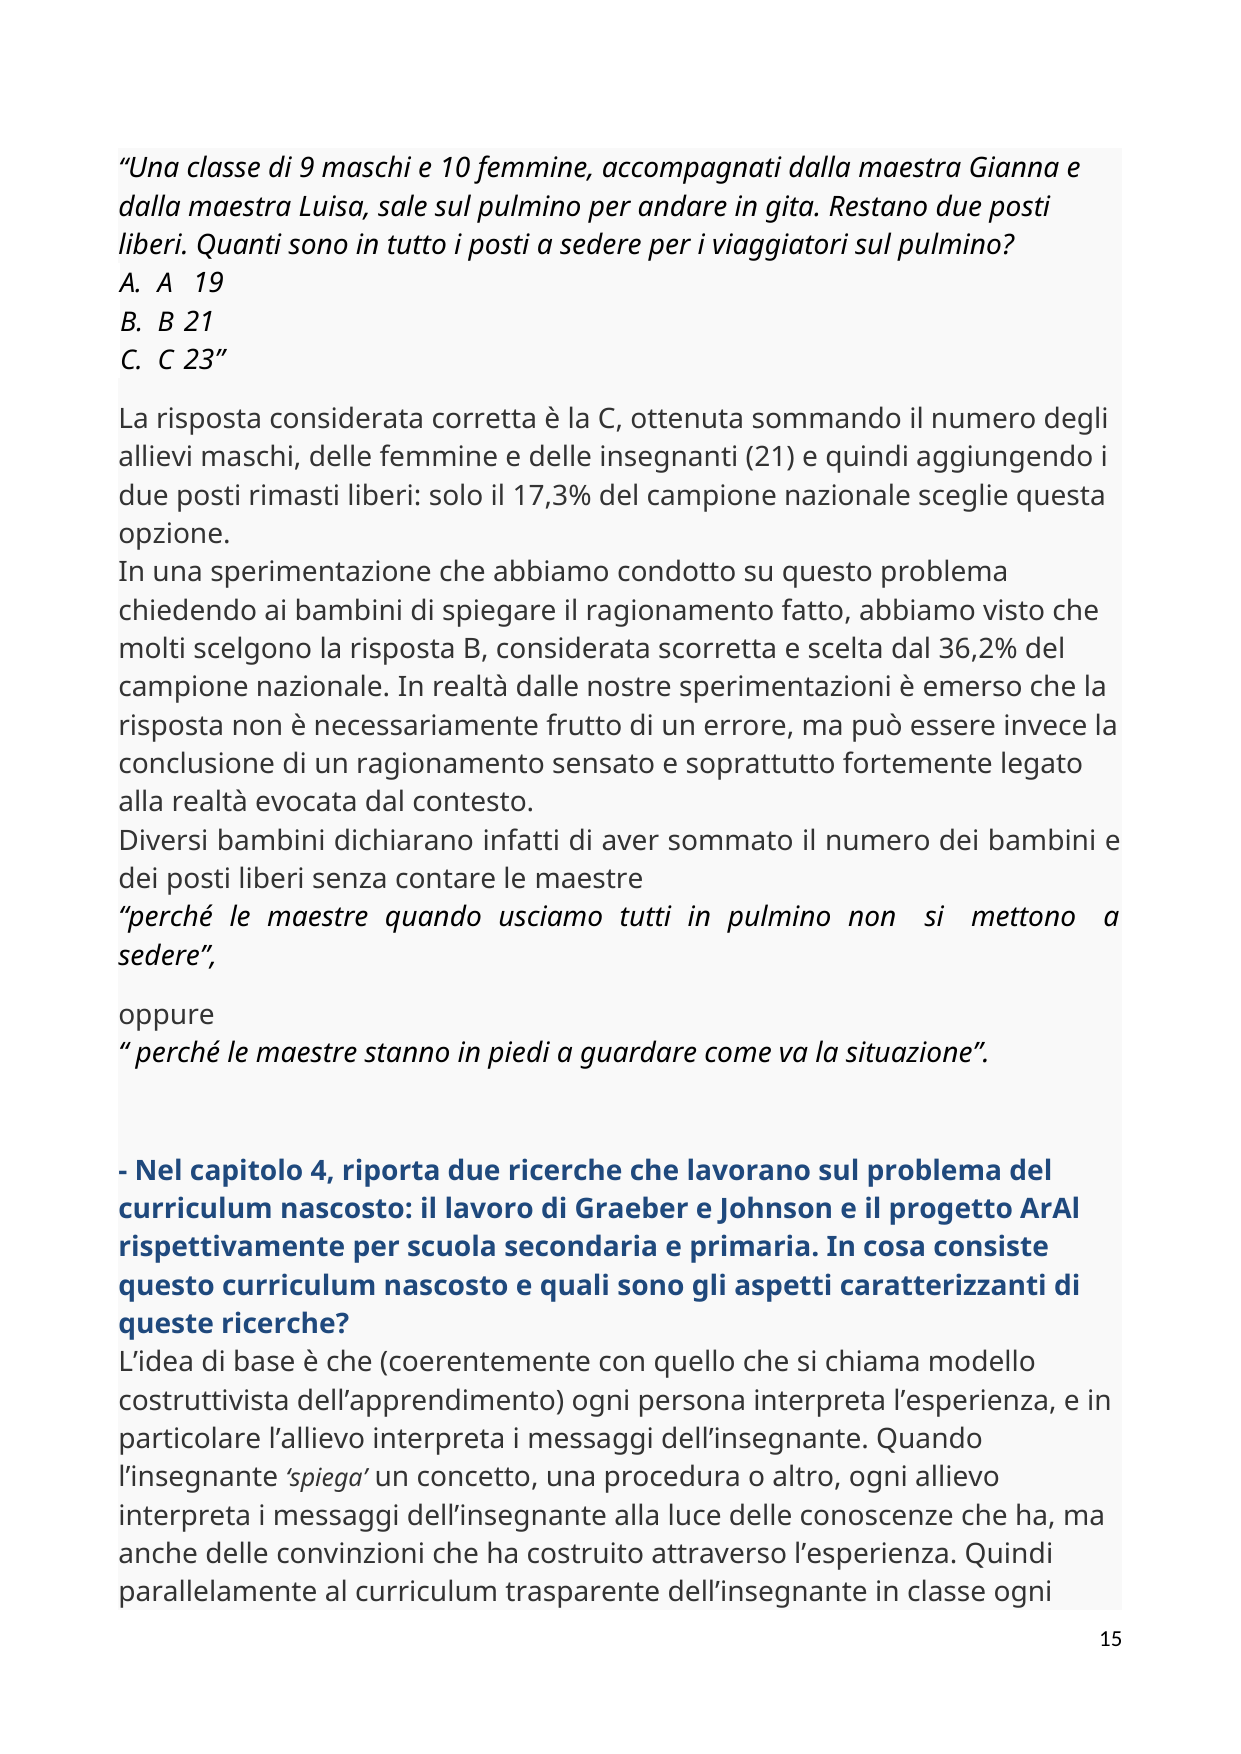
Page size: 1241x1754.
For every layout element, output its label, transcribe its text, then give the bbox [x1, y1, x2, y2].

list A 19 [120, 263, 1122, 301]
text “Una classe di 9 maschi e 10 femmine, accompagnati dalla maestra Gianna e dalla maestra Luisa, sale sul pulmino per andare in gita. Restano due posti liberi. Quanti sono in tutto i posti a sedere per i viaggiatori sul pulmino? [118, 148, 1122, 263]
list C 23” [120, 339, 1122, 378]
list B 21 [120, 301, 1122, 339]
text Diversi bambini dichiarano infatti di aver sommato il numero dei bambini e dei posti liberi senza contare le maestre [118, 820, 1122, 897]
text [118, 1342, 1122, 1610]
text “perché le maestre quando usciamo tutti in pulmino non si mettono a sedere”, [118, 897, 1122, 973]
text oppure [118, 994, 1122, 1033]
text In una sperimentazione che abbiamo condotto su questo problema chiedendo ai bambini di spiegare il ragionamento fatto, abbiamo visto che molti scelgono la risposta B, considerata scorretta e scelta dal 36,2% del campione nazionale. In realtà dalle nostre sperimentazioni è emerso che la risposta non è necessariamente frutto di un errore, ma può essere invece la conclusione di un ragionamento sensato e soprattutto fortemente legato alla realtà evocata dal contesto. [118, 552, 1122, 820]
text La risposta considerata corretta è la C, ottenuta sommando il numero degli allievi maschi, delle femmine e delle insegnanti (21) e quindi aggiungendo i due posti rimasti liberi: solo il 17,3% del campione nazionale sceglie questa opzione. [118, 398, 1122, 552]
text “ perché le maestre stanno in piedi a guardare come va la situazione”. [118, 1033, 1122, 1071]
text - Nel capitolo 4, riporta due ricerche che lavorano sul problema del curriculum nascosto: il lavoro di Graeber e Johnson e il progetto ArAl rispettivamente per scuola secondaria e primaria. In cosa consiste questo curriculum nascosto e quali sono gli aspetti caratterizzanti di queste ricerche? [118, 1150, 1122, 1342]
